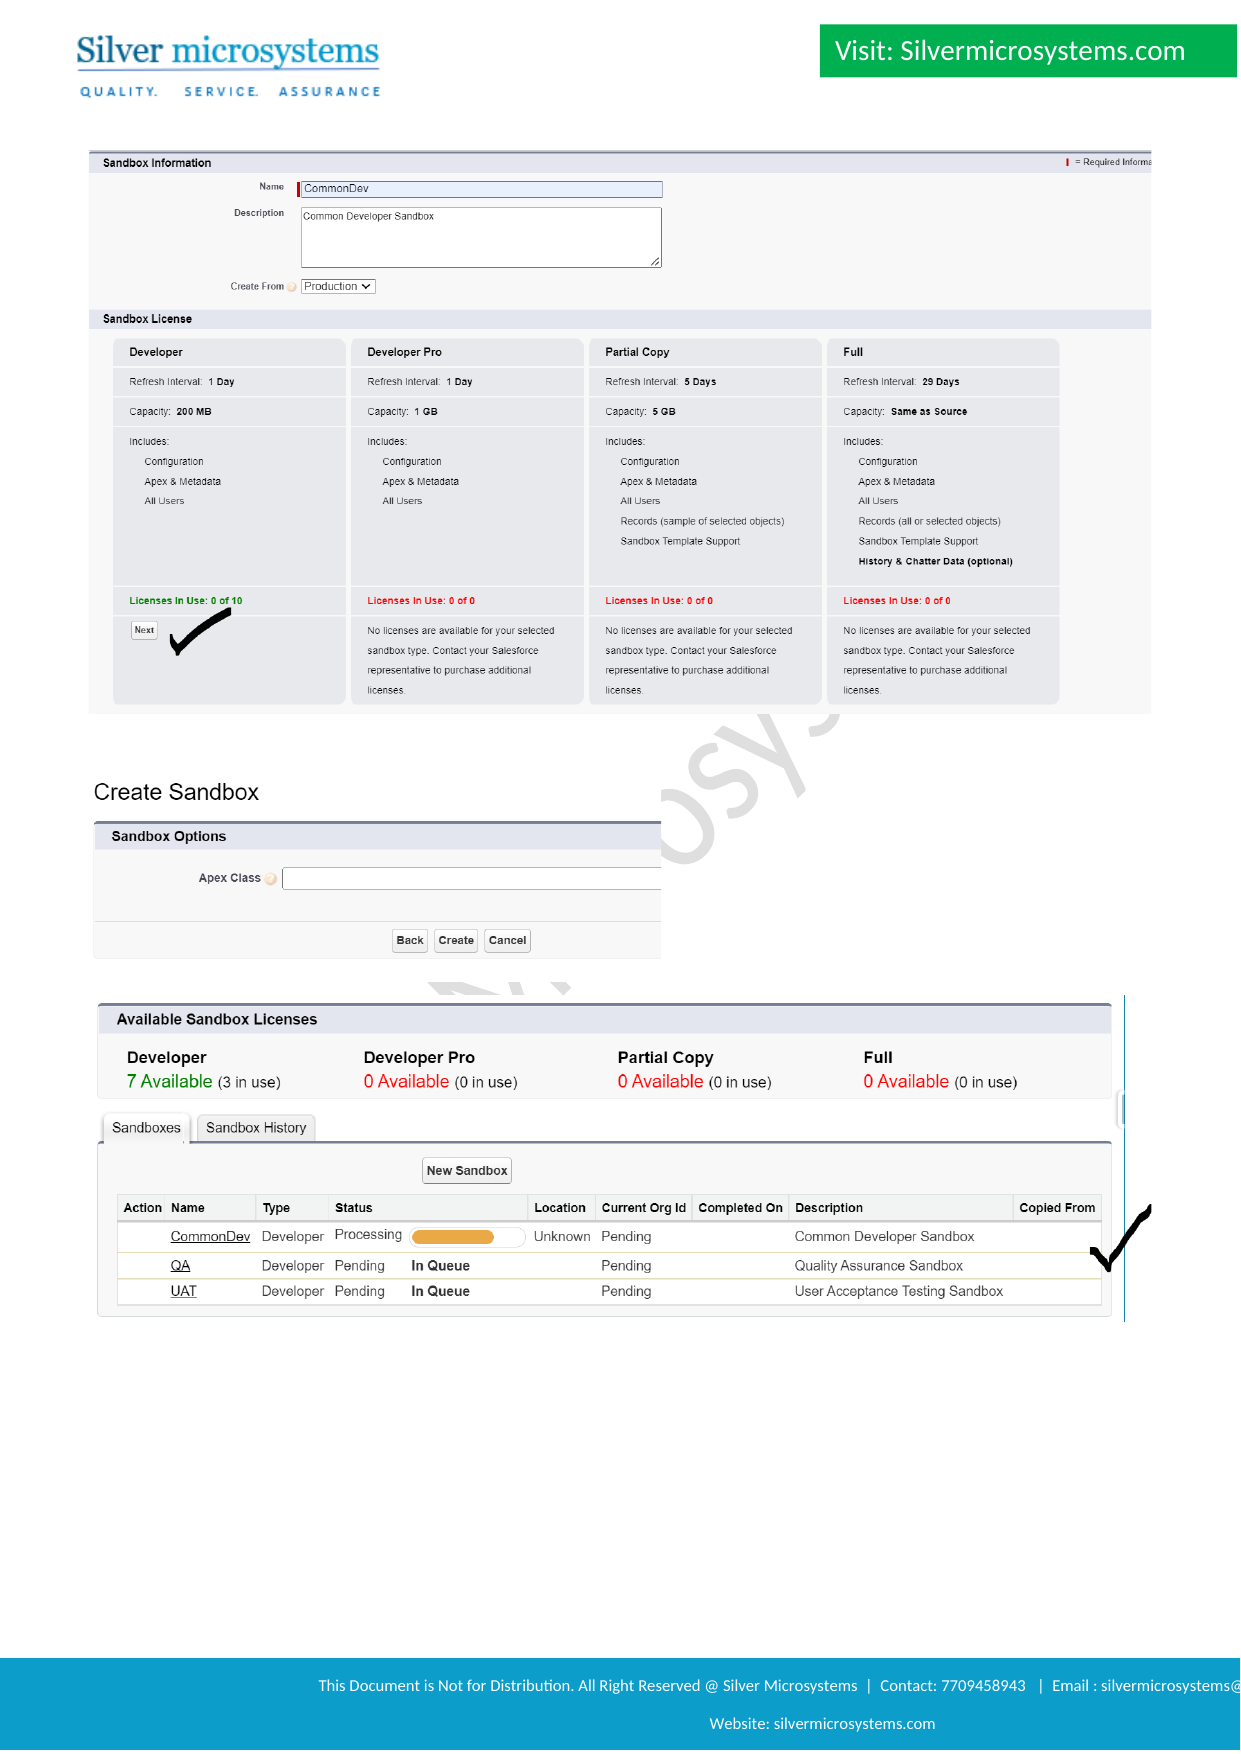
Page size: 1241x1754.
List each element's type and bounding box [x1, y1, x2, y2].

picture [88, 766, 662, 982]
picture [88, 995, 1152, 1322]
picture [69, 31, 386, 100]
picture [88, 150, 1152, 714]
